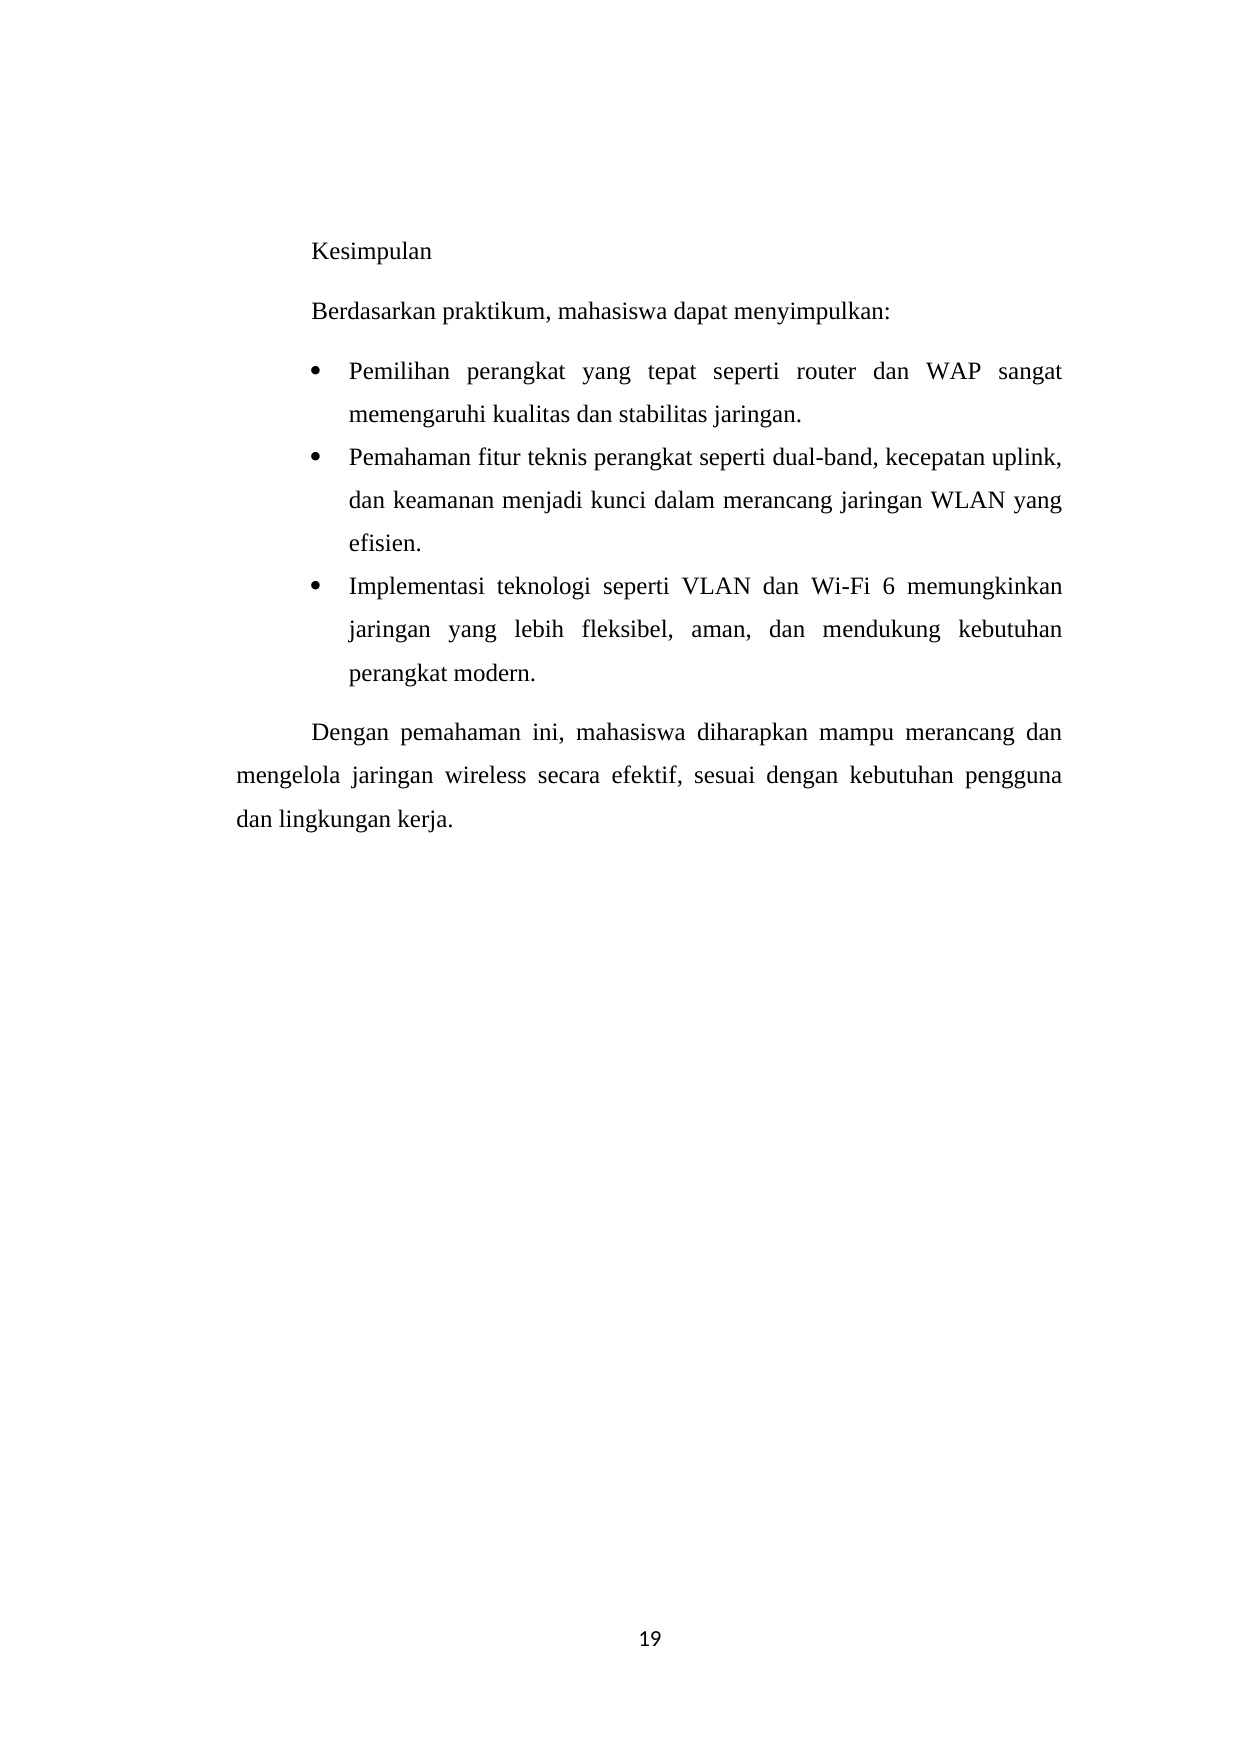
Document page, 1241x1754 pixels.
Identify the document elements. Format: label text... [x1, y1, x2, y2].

text Dengan pemahaman ini, mahasiswa diharapkan mampu merancang dan mengelola jaringan wireless secara efektif, sesuai dengan kebutuhan pengguna dan lingkungan kerja. [236, 717, 1063, 832]
list Pemahaman fitur teknis perangkat seperti dual-band, kecepatan uplink, dan keamanan menjadi kunci dalam merancang jaringan WLAN yang efisien. [311, 442, 1063, 557]
list Pemilihan perangkat yang tepat seperti router dan WAP sangat memengaruhi kualitas dan stabilitas jaringan. [311, 356, 1063, 428]
list Implementasi teknologi seperti VLAN dan Wi-Fi 6 memungkinkan jaringan yang lebih fleksibel, aman, dan mendukung kebutuhan perangkat modern. [311, 571, 1063, 686]
text Berdasarkan praktikum, mahasiswa dapat menyimpulkan: [236, 296, 1063, 325]
text Kesimpulan [236, 236, 1063, 265]
